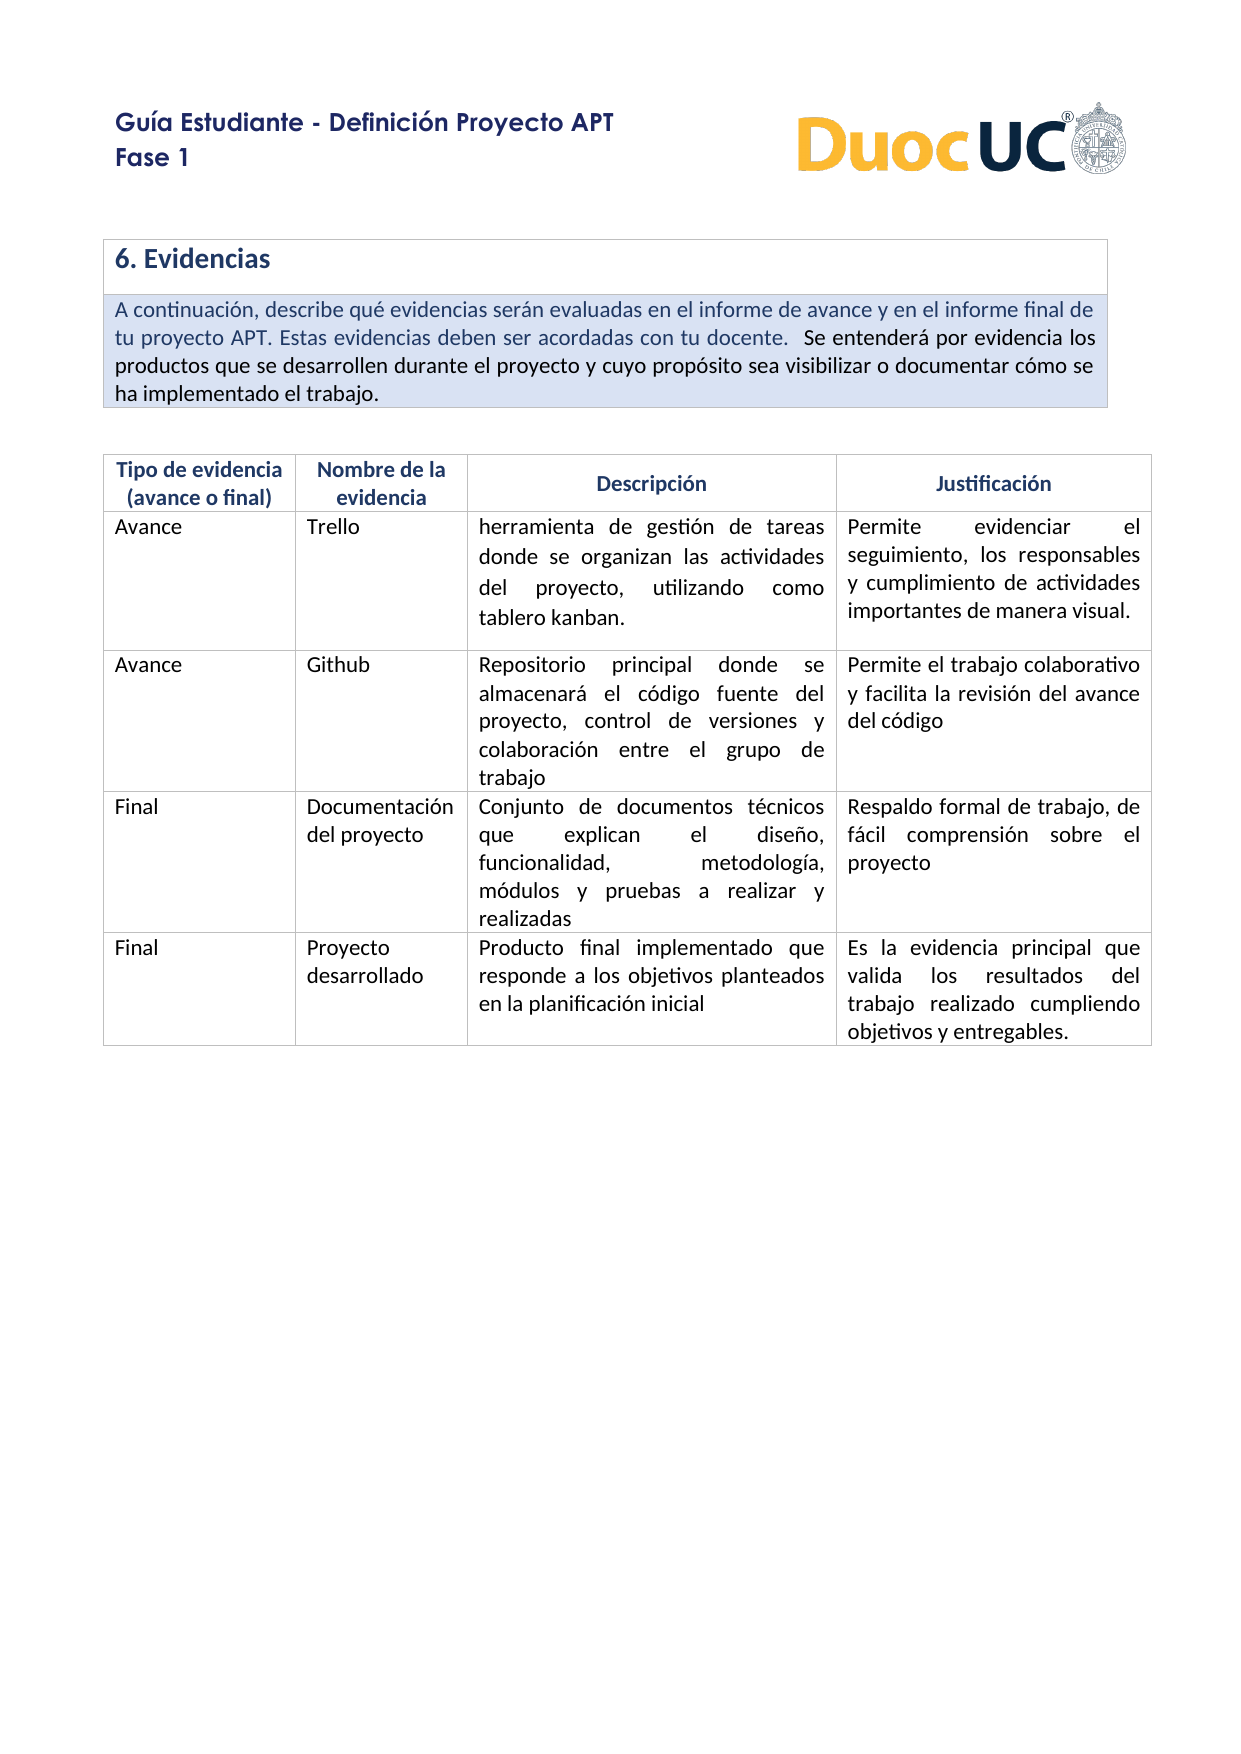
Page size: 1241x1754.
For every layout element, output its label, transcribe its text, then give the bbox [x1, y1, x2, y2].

table_cell Producto final implementado que responde a los objetivos planteados en la planificación inicial [468, 933, 836, 1045]
table_cell Avance [104, 512, 295, 649]
table_header Descripción [468, 455, 836, 511]
table_cell Repositorio principal donde se almacenará el código fuente del proyecto, control de versiones y colaboración entre el grupo de trabajo [468, 651, 836, 791]
table_cell Es la evidencia principal que valida los resultados del trabajo realizado cumpliendo objetivos y entregables. [837, 933, 1151, 1045]
picture [798, 102, 1126, 174]
table_cell Respaldo formal de trabajo, de fácil comprensión sobre el proyecto [837, 792, 1151, 932]
table_cell A continuación, describe qué evidencias serán evaluadas en el informe de avance y en el informe final de tu proyecto APT. Estas evidencias deben ser acordadas con tu docente. Se entenderá por evidencia los productos que se desarrollen durante el proyecto y cuyo propósito sea visibilizar o documentar cómo se ha implementado el trabajo. [104, 295, 1107, 407]
table_header Tipo de evidencia (avance o final) [104, 455, 295, 511]
table_cell Permite evidenciar el seguimiento, los responsables y cumplimiento de actividades importantes de manera visual. [837, 512, 1151, 649]
table_cell Permite el trabajo colaborativo y facilita la revisión del avance del código [837, 651, 1151, 791]
table_cell Proyecto desarrollado [296, 933, 467, 1045]
table_cell Avance [104, 651, 295, 791]
table_header Nombre de la evidencia [296, 455, 467, 511]
table_cell herramienta de gestión de tareas donde se organizan las actividades del proyecto, utilizando como tablero kanban. [468, 512, 836, 649]
table_cell Conjunto de documentos técnicos que explican el diseño, funcionalidad, metodología, módulos y pruebas a realizar y realizadas [468, 792, 836, 932]
table_header Justificación [837, 455, 1151, 511]
table_cell Final [104, 792, 295, 932]
table_header 6. Evidencias [104, 240, 1107, 294]
table_cell Final [104, 933, 295, 1045]
table_cell Trello [296, 512, 467, 649]
table_cell Github [296, 651, 467, 791]
table_cell Documentación del proyecto [296, 792, 467, 932]
